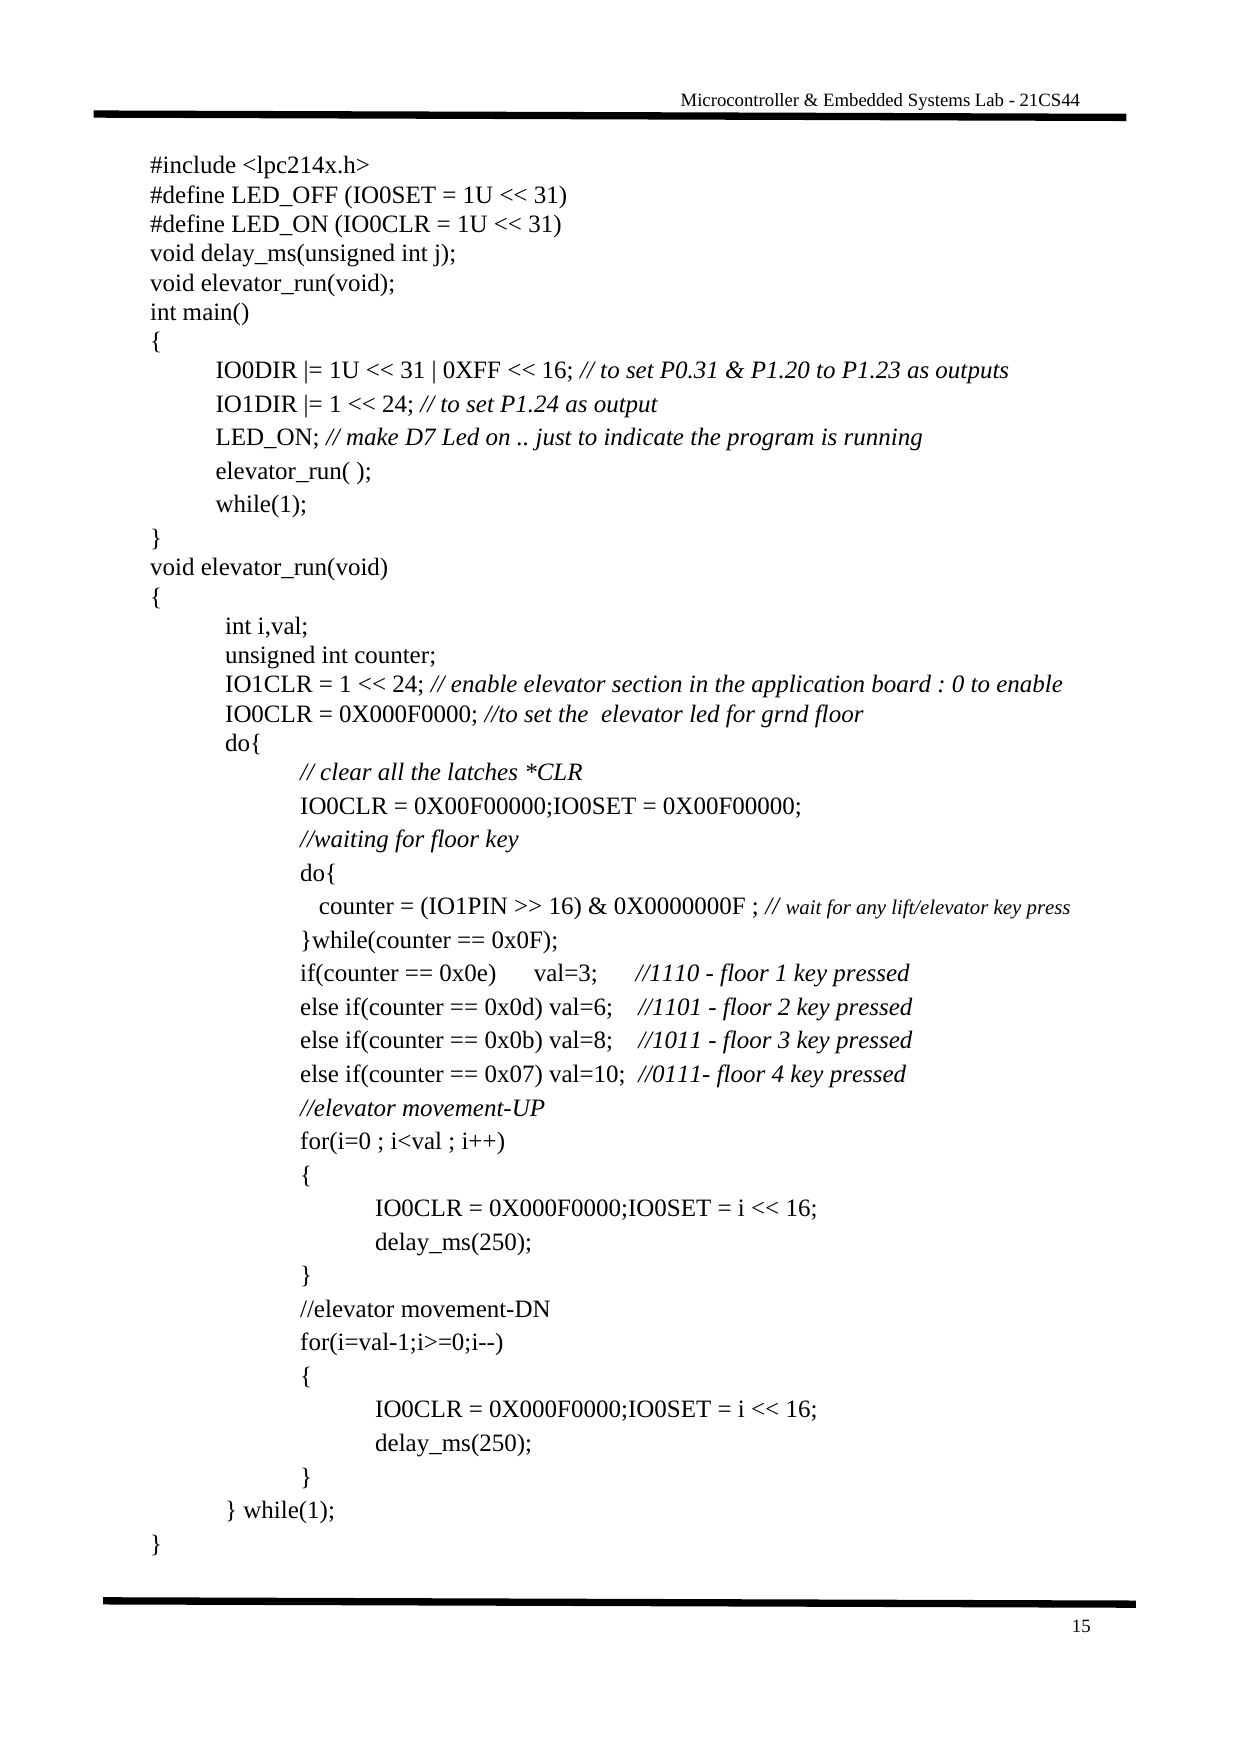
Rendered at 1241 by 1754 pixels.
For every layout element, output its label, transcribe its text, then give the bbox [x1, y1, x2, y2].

text } while(1); [150, 1495, 1080, 1524]
text unsigned int counter; [150, 640, 1080, 669]
text #define LED_OFF (IO0SET = 1U << 31) [150, 180, 1080, 208]
text }while(counter == 0x0F); [150, 925, 1080, 954]
text do{ [150, 858, 1080, 887]
text // clear all the latches *CLR [225, 757, 1080, 786]
text do{ [150, 728, 1080, 757]
text } [150, 1529, 1080, 1557]
text { [150, 1361, 1080, 1390]
text #include <lpc214x.h> [150, 151, 1080, 179]
text for(i=val-1;i>=0;i--) [150, 1327, 1080, 1356]
text LED_ON; // make D7 Led on .. just to indicate the program is running [209, 422, 1080, 451]
text IO1CLR = 1 << 24; // enable elevator section in the application board : 0 to enable [150, 669, 1080, 698]
text for(i=0 ; i<val ; i++) [150, 1126, 1080, 1155]
text else if(counter == 0x07) val=10; //0111- floor 4 key pressed [150, 1059, 1080, 1088]
text #define LED_ON (IO0CLR = 1U << 31) [150, 209, 1080, 238]
text } [150, 1260, 1080, 1289]
text IO0CLR = 0X000F0000; //to set the elevator led for grnd floor [150, 699, 1080, 727]
text while(1); [209, 489, 1080, 518]
text IO0DIR |= 1U << 31 | 0XFF << 16; // to set P0.31 & P1.20 to P1.23 as outputs [209, 355, 1080, 384]
text void elevator_run(void); [150, 268, 1080, 296]
text } [150, 1462, 1080, 1490]
text { [150, 326, 1080, 355]
text IO0CLR = 0X00F00000;IO0SET = 0X00F00000; [225, 791, 1080, 819]
text elevator_run( ); [209, 456, 1080, 485]
text } [150, 523, 1080, 552]
text //elevator movement-UP [150, 1093, 1080, 1121]
text int main() [150, 297, 1080, 326]
text void elevator_run(void) [150, 552, 1080, 581]
text //waiting for floor key [150, 824, 1080, 853]
text delay_ms(250); [150, 1428, 1080, 1457]
text int i,val; [150, 611, 1080, 640]
text //elevator movement-DN [150, 1294, 1080, 1323]
text else if(counter == 0x0b) val=8; //1011 - floor 3 key pressed [150, 1026, 1080, 1054]
text IO0CLR = 0X000F0000;IO0SET = i << 16; [150, 1193, 1080, 1222]
text IO1DIR |= 1 << 24; // to set P1.24 as output [209, 389, 1080, 418]
text IO0CLR = 0X000F0000;IO0SET = i << 16; [150, 1394, 1080, 1423]
text delay_ms(250); [150, 1227, 1080, 1256]
text if(counter == 0x0e) val=3; //1110 - floor 1 key pressed [150, 958, 1080, 987]
text else if(counter == 0x0d) val=6; //1101 - floor 2 key pressed [150, 992, 1080, 1021]
text counter = (IO1PIN >> 16) & 0X0000000F ; // wait for any lift/elevator key press [150, 891, 1080, 920]
text { [150, 1160, 1080, 1188]
text void delay_ms(unsigned int j); [150, 238, 1080, 267]
text { [150, 582, 1080, 610]
